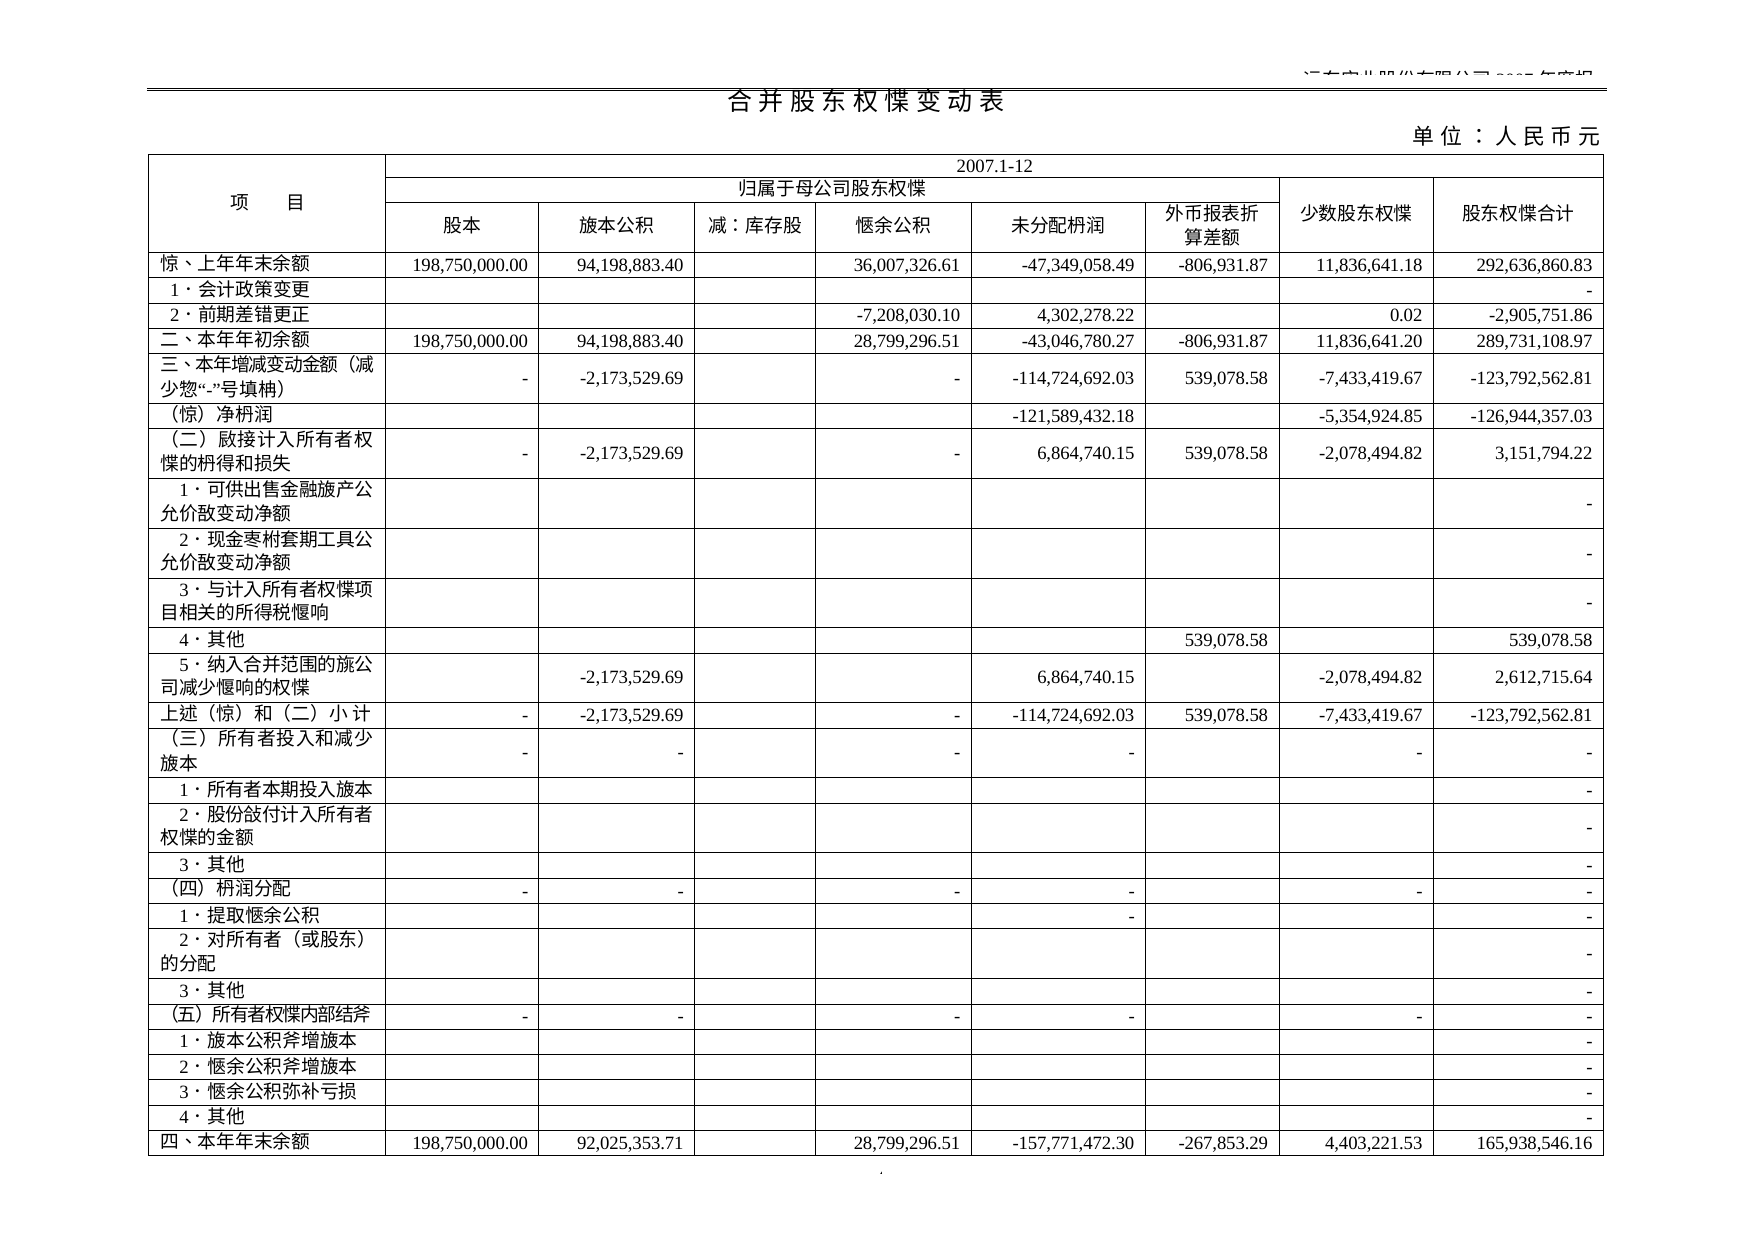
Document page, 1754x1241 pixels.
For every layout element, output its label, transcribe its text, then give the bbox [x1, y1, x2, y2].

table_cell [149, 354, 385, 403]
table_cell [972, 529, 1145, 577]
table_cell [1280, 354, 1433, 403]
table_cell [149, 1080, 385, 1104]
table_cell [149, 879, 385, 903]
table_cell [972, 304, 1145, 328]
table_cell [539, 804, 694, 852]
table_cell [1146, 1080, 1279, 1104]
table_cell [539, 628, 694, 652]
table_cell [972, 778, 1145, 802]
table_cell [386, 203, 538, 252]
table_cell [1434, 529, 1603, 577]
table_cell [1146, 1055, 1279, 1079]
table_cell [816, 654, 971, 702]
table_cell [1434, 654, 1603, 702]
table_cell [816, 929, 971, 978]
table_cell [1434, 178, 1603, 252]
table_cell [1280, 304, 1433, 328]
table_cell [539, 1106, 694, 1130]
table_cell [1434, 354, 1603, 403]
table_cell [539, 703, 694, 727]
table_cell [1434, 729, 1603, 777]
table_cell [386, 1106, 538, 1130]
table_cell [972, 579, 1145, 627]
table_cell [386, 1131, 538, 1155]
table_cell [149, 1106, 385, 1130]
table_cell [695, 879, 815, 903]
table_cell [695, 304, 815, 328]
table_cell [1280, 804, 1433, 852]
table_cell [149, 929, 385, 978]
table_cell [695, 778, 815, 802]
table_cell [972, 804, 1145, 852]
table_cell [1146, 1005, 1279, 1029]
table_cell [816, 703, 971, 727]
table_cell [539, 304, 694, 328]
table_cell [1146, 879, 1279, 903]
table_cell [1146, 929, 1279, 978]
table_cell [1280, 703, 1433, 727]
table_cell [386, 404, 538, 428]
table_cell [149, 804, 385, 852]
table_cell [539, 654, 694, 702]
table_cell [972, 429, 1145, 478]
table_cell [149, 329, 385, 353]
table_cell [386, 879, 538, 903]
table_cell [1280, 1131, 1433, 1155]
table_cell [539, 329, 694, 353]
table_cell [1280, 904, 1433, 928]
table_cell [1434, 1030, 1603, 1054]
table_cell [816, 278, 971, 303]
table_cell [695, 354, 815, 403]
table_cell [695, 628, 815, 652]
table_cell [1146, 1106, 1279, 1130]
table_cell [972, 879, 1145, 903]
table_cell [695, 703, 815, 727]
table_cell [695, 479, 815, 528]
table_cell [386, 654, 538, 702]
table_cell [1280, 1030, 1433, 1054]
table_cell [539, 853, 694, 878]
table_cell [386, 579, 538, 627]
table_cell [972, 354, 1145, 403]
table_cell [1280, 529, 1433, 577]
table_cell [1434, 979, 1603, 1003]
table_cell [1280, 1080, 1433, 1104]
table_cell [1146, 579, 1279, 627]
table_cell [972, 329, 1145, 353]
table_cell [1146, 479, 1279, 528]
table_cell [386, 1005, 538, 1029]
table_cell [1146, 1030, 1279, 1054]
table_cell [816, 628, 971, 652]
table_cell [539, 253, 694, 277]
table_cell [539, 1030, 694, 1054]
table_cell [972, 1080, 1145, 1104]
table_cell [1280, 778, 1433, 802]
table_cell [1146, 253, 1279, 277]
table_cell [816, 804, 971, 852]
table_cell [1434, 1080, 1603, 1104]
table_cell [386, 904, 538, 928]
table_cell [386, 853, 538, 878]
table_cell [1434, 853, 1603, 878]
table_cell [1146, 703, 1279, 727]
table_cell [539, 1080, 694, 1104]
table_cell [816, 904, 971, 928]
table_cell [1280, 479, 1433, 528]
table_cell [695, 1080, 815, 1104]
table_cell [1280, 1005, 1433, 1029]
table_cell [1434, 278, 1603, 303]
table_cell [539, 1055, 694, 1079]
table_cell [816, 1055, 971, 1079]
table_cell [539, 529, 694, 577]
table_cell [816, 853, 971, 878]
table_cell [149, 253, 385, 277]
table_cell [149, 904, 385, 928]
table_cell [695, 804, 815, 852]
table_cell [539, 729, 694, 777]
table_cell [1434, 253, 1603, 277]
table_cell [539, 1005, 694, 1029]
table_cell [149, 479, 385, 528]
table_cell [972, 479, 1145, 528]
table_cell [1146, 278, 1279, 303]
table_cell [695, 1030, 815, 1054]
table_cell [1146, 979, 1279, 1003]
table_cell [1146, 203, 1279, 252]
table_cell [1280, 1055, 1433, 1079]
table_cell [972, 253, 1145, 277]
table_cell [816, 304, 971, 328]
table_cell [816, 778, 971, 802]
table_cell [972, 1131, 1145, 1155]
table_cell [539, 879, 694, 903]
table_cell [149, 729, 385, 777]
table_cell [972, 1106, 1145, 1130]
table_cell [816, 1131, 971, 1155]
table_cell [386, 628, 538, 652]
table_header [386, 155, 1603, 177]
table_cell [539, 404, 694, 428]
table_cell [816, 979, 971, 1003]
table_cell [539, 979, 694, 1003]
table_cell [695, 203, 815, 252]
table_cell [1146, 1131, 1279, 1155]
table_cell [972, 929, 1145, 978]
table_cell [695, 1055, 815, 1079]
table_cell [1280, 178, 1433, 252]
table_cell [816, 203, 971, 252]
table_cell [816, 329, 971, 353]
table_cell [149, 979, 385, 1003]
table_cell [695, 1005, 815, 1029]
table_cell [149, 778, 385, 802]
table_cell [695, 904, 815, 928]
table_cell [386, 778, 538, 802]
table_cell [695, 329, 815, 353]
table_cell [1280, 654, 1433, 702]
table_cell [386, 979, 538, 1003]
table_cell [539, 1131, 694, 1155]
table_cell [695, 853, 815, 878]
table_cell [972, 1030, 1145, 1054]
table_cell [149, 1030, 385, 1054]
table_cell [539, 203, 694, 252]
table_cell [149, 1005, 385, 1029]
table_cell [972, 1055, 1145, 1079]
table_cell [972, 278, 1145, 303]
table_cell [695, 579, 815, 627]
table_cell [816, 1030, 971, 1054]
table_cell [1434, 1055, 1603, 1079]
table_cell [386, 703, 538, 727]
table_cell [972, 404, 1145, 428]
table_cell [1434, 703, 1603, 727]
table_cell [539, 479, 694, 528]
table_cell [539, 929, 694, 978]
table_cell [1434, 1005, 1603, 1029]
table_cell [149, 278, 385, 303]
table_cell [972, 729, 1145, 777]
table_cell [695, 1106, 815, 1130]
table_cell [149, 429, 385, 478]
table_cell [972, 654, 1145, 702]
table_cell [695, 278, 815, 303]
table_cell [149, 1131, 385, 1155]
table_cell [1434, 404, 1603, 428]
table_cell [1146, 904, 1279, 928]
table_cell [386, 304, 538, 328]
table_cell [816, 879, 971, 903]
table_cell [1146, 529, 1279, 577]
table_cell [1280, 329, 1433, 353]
text 单 位 ： 人 民 币 元 [1008, 121, 1600, 151]
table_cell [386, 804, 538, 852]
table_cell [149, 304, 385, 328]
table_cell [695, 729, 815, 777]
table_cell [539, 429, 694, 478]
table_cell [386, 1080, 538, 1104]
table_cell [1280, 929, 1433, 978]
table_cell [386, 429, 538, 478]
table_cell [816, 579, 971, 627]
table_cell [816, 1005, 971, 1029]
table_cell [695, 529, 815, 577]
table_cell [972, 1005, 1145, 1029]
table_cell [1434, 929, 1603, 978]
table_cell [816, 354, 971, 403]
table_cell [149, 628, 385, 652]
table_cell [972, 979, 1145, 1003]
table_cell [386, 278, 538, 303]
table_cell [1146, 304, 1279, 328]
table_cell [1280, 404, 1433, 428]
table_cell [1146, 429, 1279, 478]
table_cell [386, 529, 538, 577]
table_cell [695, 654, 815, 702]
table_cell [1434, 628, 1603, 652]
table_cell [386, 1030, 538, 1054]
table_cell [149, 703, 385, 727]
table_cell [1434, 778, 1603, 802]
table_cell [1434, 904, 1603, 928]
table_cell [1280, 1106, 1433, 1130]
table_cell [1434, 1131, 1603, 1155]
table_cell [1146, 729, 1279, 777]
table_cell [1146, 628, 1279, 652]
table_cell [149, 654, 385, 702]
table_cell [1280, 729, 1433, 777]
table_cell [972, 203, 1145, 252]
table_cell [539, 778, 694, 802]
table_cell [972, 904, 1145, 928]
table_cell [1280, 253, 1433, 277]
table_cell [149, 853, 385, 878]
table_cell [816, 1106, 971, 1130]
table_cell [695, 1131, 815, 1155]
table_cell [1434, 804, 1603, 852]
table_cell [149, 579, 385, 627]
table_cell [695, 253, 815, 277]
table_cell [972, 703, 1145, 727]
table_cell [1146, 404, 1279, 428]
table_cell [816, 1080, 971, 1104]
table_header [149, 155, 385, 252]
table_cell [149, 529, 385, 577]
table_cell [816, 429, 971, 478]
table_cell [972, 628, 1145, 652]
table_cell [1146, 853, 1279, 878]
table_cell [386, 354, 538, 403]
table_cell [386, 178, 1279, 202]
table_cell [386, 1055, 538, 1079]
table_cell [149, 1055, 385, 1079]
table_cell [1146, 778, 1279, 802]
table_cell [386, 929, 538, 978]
text 合 并 股 东 权 惵 变 动 表 [135, 84, 1004, 118]
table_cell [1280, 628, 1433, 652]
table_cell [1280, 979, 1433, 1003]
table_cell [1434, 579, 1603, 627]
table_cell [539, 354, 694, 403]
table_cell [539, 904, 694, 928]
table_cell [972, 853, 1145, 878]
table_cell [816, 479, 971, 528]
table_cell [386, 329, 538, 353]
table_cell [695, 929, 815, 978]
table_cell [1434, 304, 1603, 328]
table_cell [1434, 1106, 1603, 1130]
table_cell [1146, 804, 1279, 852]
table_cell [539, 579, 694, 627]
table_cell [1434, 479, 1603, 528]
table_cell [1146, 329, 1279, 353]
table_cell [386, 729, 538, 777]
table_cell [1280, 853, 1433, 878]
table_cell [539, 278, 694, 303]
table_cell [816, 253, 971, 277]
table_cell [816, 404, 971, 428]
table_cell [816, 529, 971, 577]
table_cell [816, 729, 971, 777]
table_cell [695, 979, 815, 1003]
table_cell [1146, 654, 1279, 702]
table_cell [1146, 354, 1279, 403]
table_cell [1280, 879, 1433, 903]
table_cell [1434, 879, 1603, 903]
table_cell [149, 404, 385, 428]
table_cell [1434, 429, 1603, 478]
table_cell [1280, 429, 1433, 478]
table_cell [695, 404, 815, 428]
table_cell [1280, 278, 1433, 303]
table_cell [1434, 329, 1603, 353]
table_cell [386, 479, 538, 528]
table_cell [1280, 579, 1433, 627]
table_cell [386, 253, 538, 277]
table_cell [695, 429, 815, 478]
